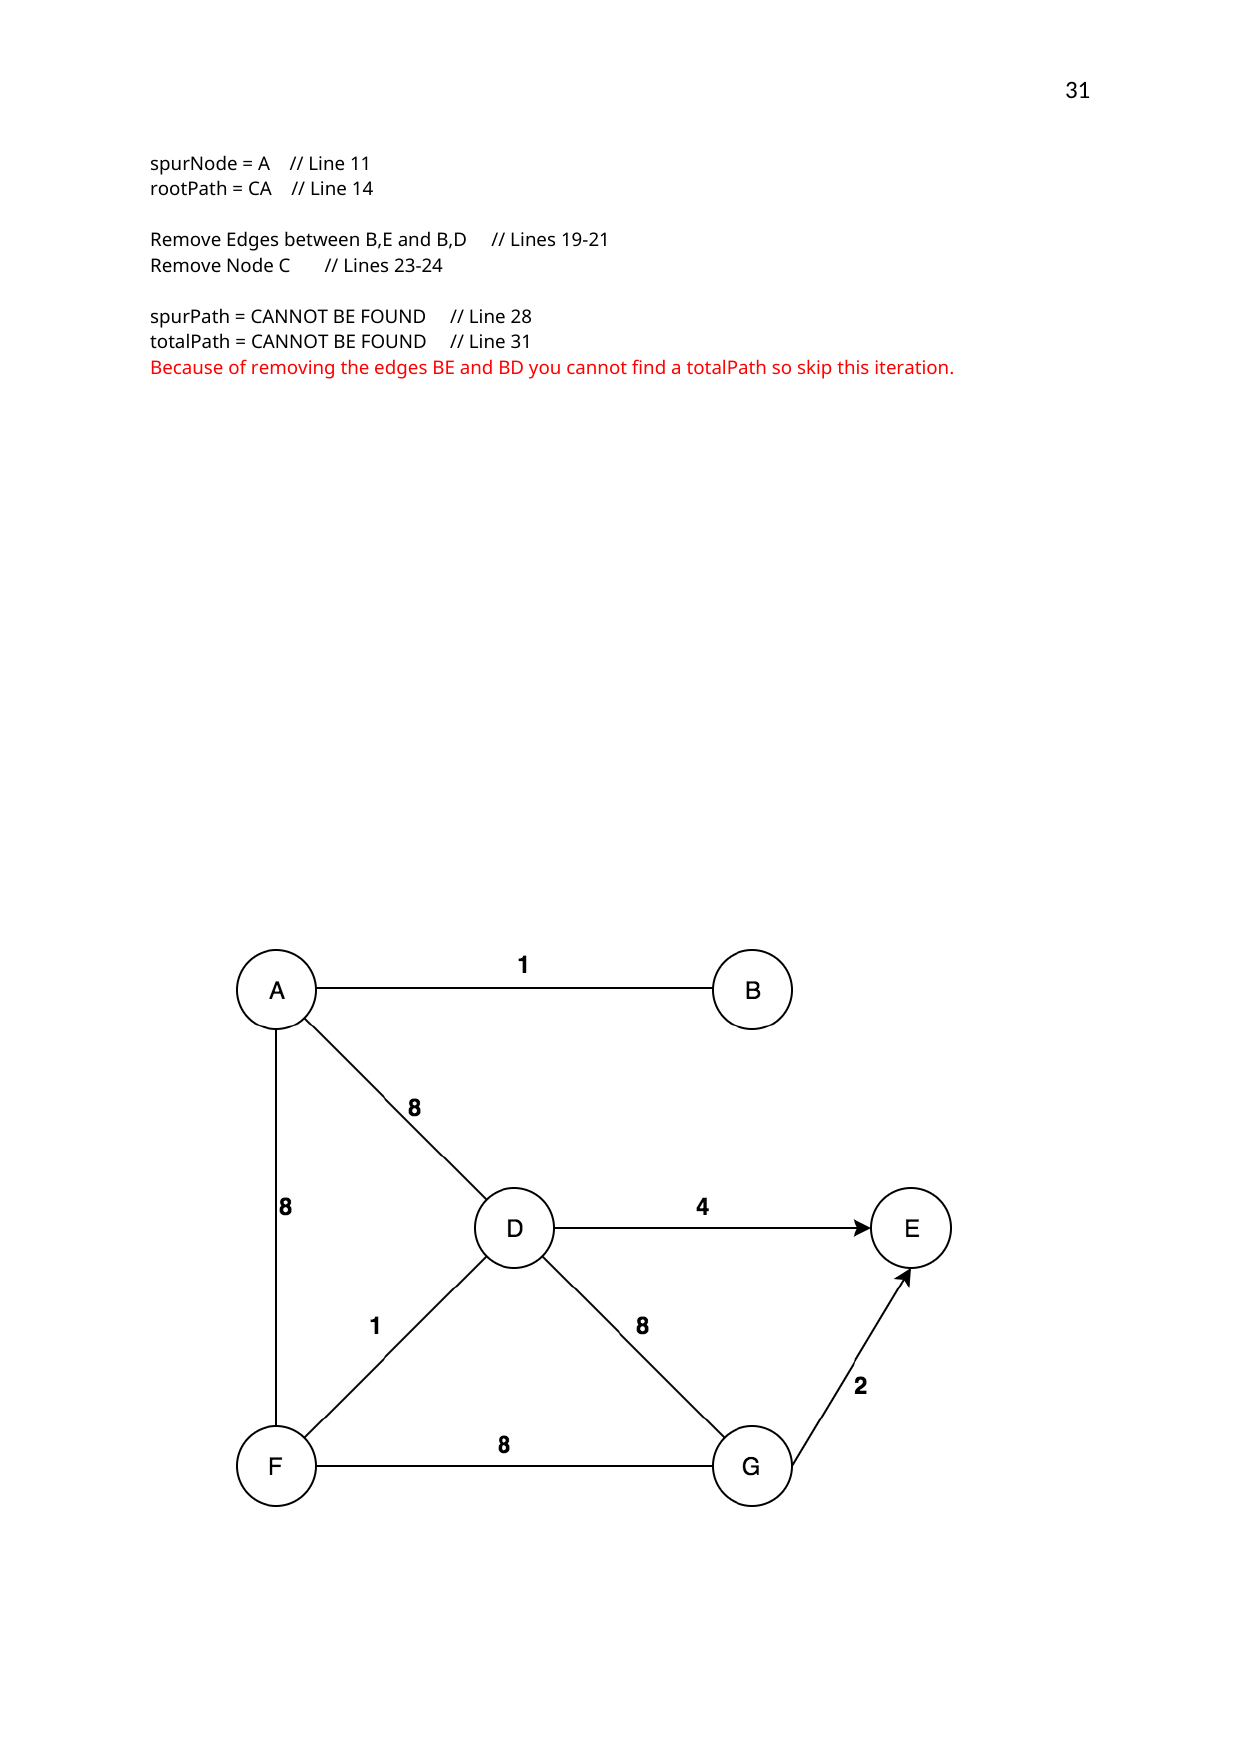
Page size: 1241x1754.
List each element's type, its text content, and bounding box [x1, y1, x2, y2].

picture [150, 895, 1090, 1550]
text Remove Node C // Lines 23-24 spurPath = CANNOT BE FOUND // Line 28 totalPath = CANNOT BE FOUND // Line 31 Because of removing the edges BE and BD you cannot find a totalPath so skip this iteration. [150, 252, 1090, 380]
text spurNode = A // Line 11 rootPath = CA // Line 14 Remove Edges between B,E and B,D // Lines 19-21 [150, 150, 1090, 252]
